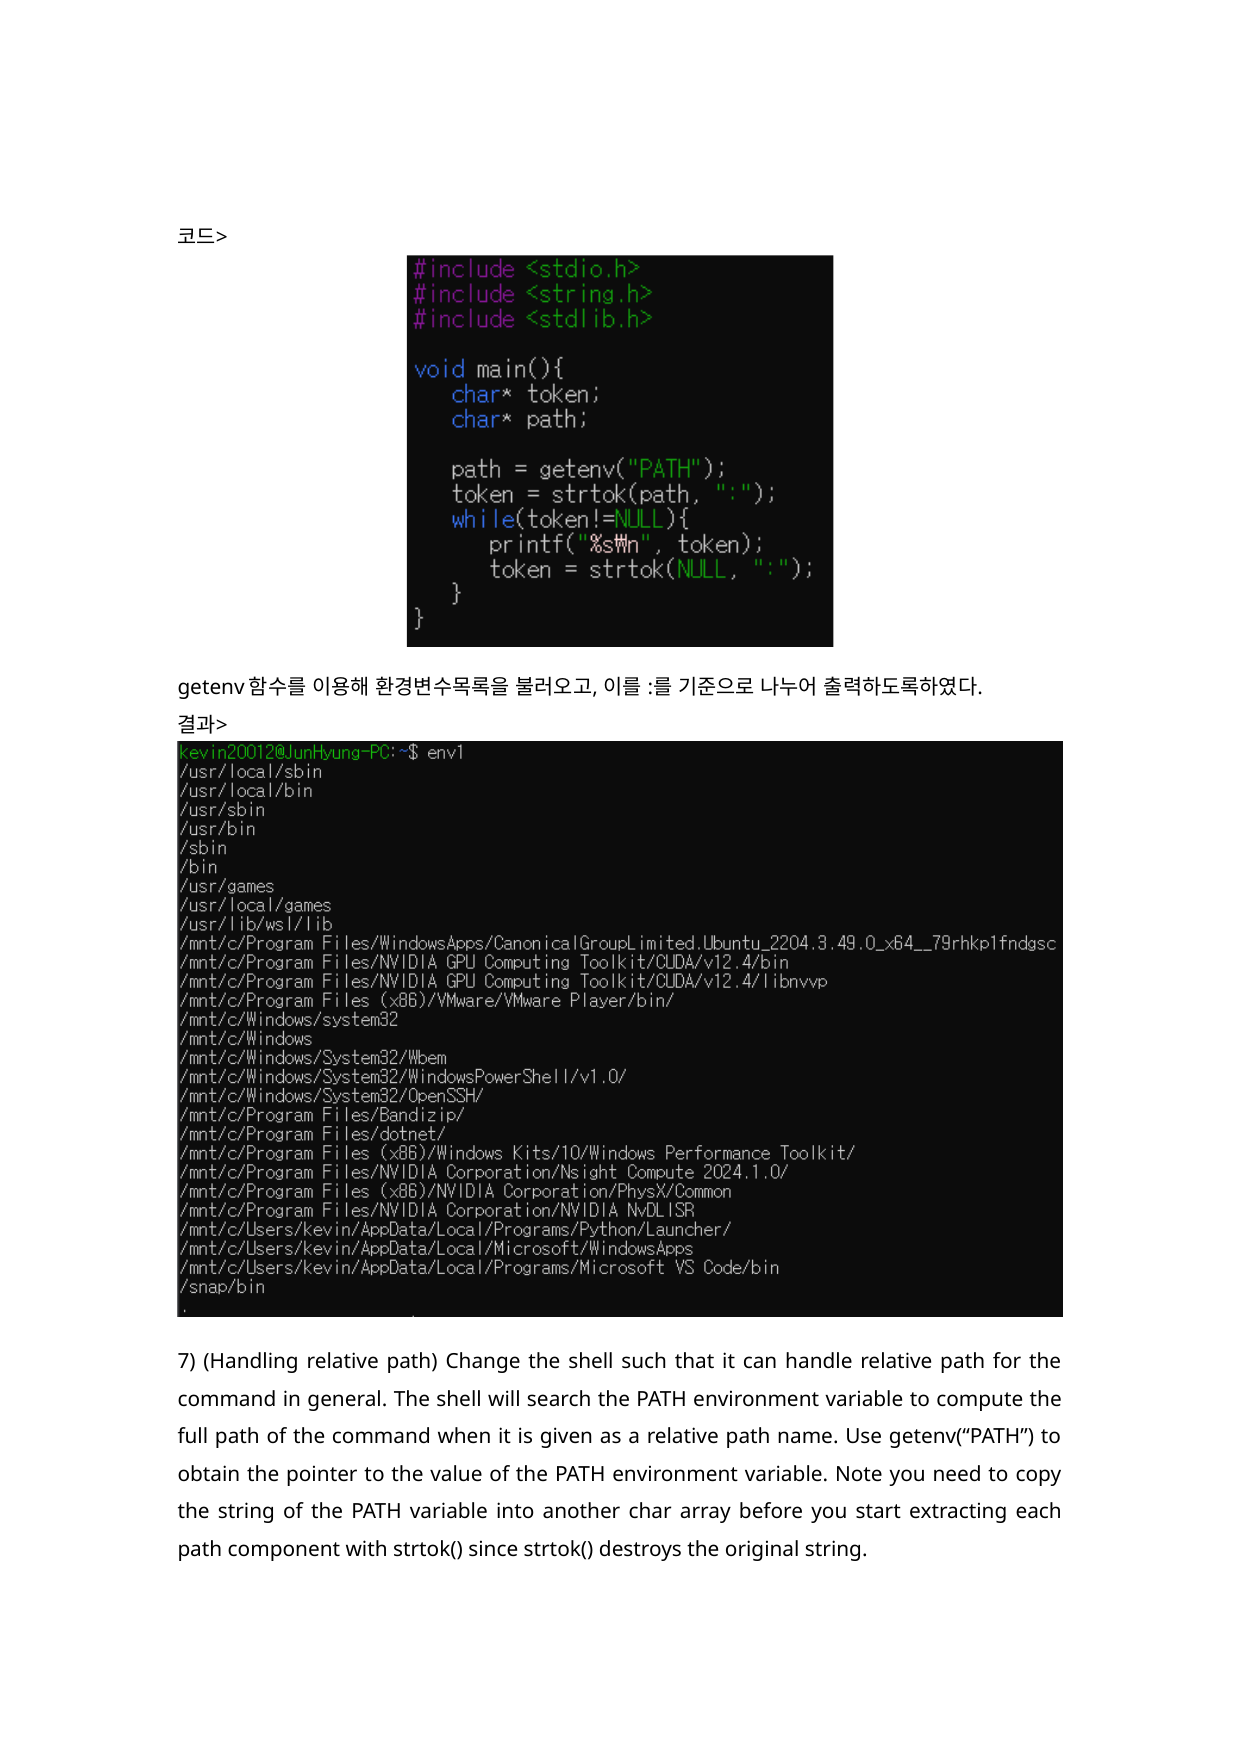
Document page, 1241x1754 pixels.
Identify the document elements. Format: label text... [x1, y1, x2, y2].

picture [406, 254, 834, 647]
text 결과> [177, 704, 1063, 741]
text 7) (Handling relative path) Change the shell such that it can handle relative path for the command in general. The shell will search the PATH environment variable to compute the full path of the command when it is given as a relative path name. Use getenv(“PATH”) to obtain the pointer to the value of the PATH environment variable. Note you need to copy the string of the PATH variable into another char array before you start extracting each path component with strtok() since strtok() destroys the original string. [177, 1342, 1063, 1567]
picture [177, 741, 1063, 1317]
text getenv함수를 이용해 환경변수목록을 불러오고, 이를 :를 기준으로 나누어 출력하도록하였다. [177, 667, 1063, 704]
text 코드> [177, 217, 1063, 254]
